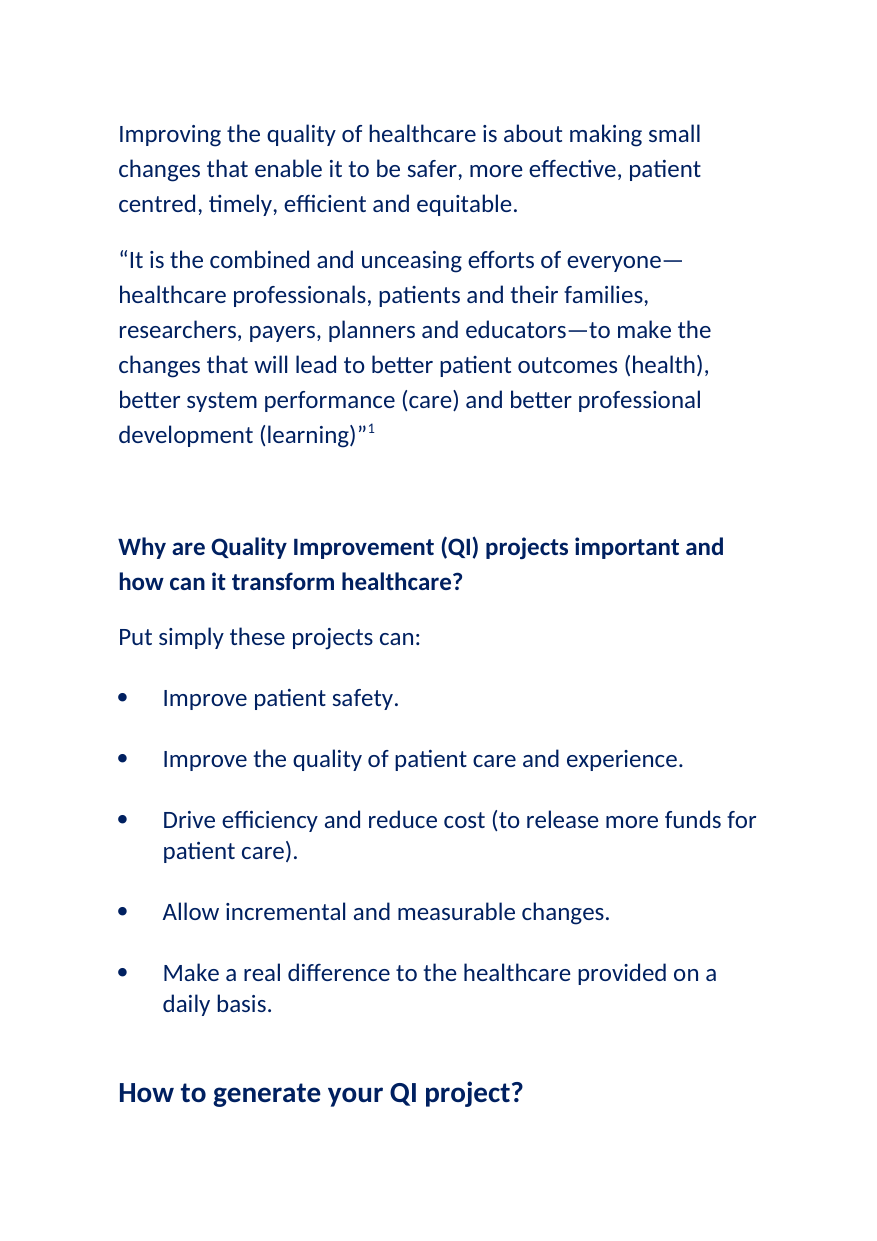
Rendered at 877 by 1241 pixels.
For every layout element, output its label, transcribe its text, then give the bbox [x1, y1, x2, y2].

text Improving the quality of healthcare is about making small changes that enable it to be safer, more effective, patient centred, timely, efficient and equitable. [118, 118, 759, 219]
text Put simply these projects can: [118, 621, 759, 652]
list Allow incremental and measurable changes. [118, 896, 759, 927]
text How to generate your QI project? [118, 1074, 759, 1110]
text “It is the combined and unceasing efforts of everyone—healthcare professionals, patients and their families, researchers, payers, planners and educators—to make the changes that will lead to better patient outcomes (health), better system performance (care) and better professional development (learning)”1 [118, 244, 759, 449]
text Why are Quality Improvement (QI) projects important and how can it transform healthcare? [118, 531, 759, 596]
list Improve patient safety. [118, 682, 759, 713]
list Drive efficiency and reduce cost (to release more funds for patient care). [118, 804, 759, 866]
list Improve the quality of patient care and experience. [118, 743, 759, 774]
list Make a real difference to the healthcare provided on a daily basis. [118, 957, 759, 1018]
